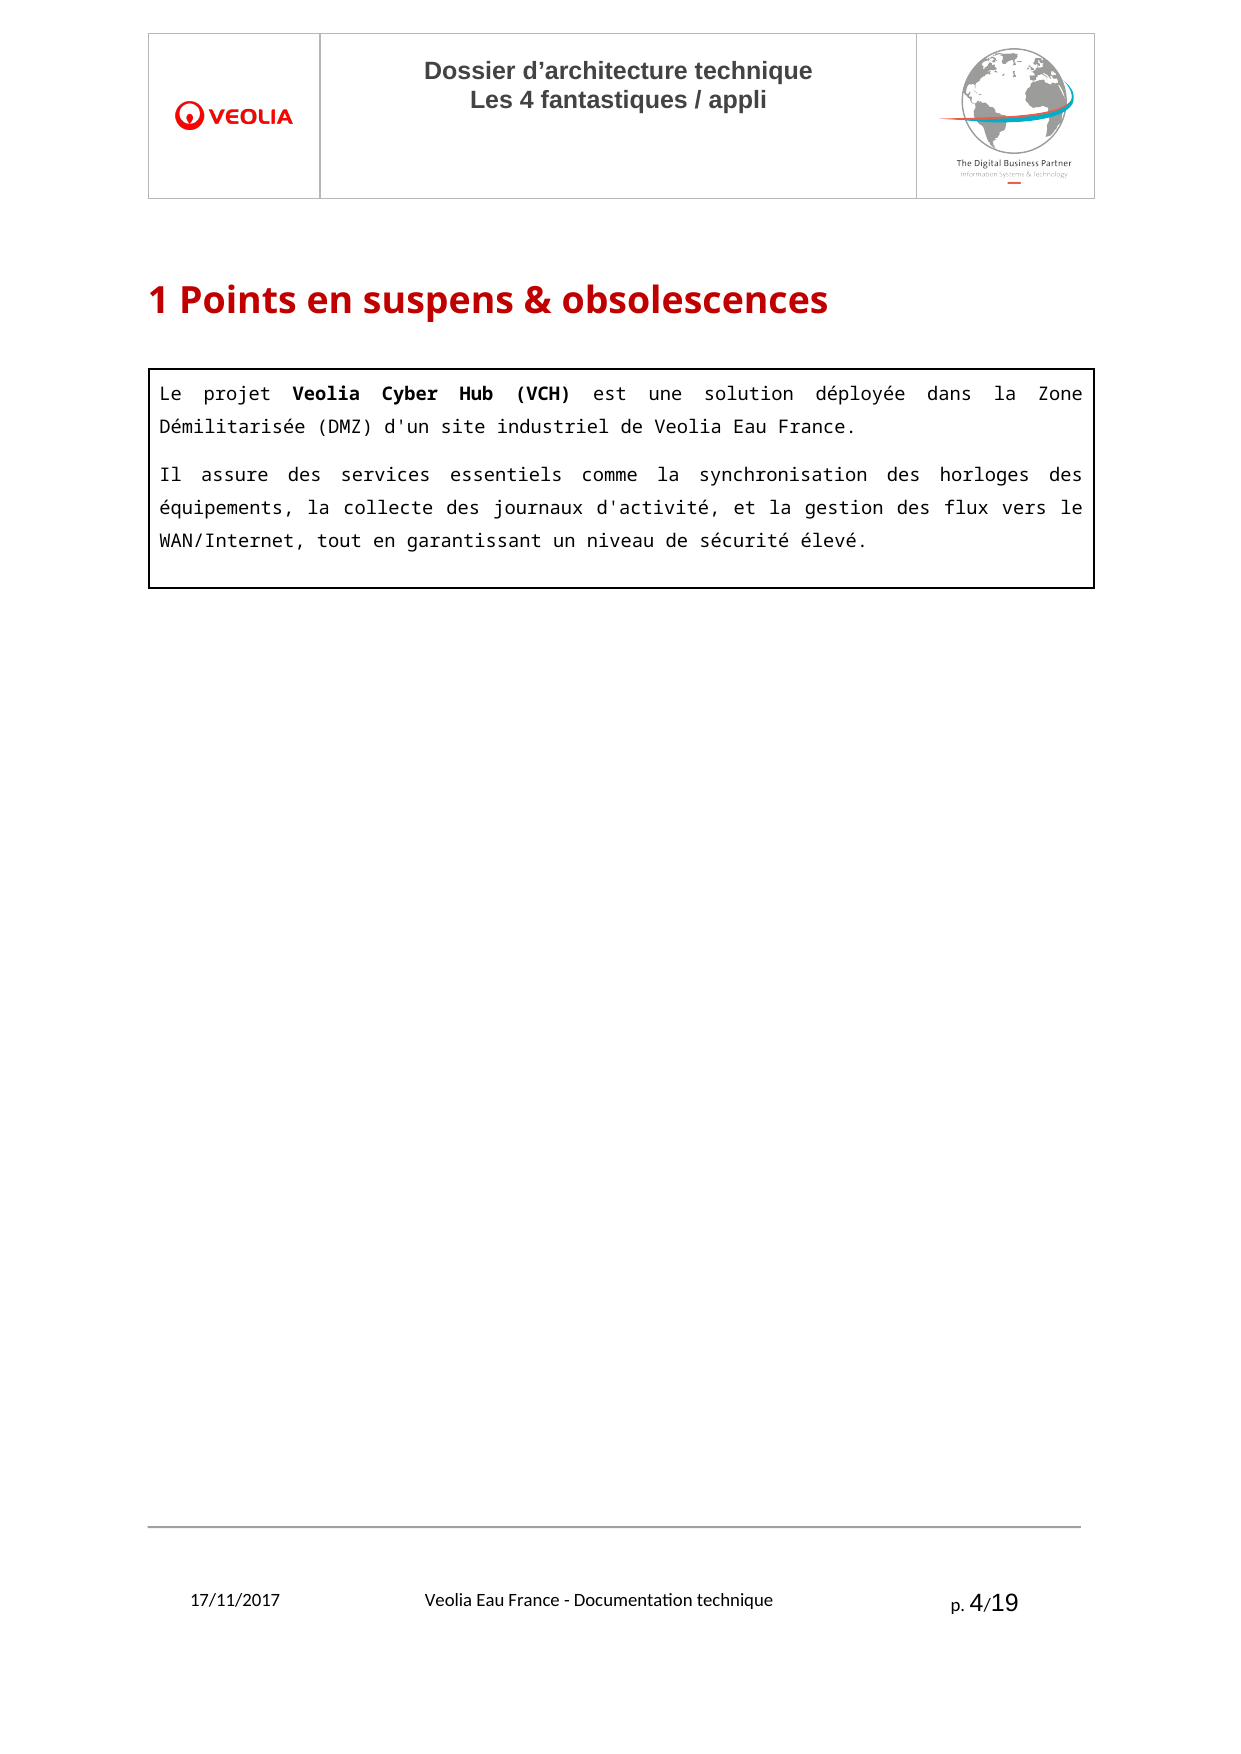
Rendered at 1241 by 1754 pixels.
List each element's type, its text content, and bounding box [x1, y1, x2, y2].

table_header Le projet Veolia Cyber Hub (VCH) est une solution déployée dans la Zone Démilitarisée (DMZ) d'un site industriel de Veolia Eau France. Il assure des services essentiels comme la synchronisation des horloges des équipements, la collecte des journaux d'activité, et la gestion des flux vers le WAN/Internet, tout en garantissant un niveau de sécurité élevé. [150, 370, 1093, 587]
subtitle 1 Points en suspens & obsolescences [148, 273, 1093, 324]
picture [937, 48, 1074, 184]
picture [159, 85, 309, 146]
